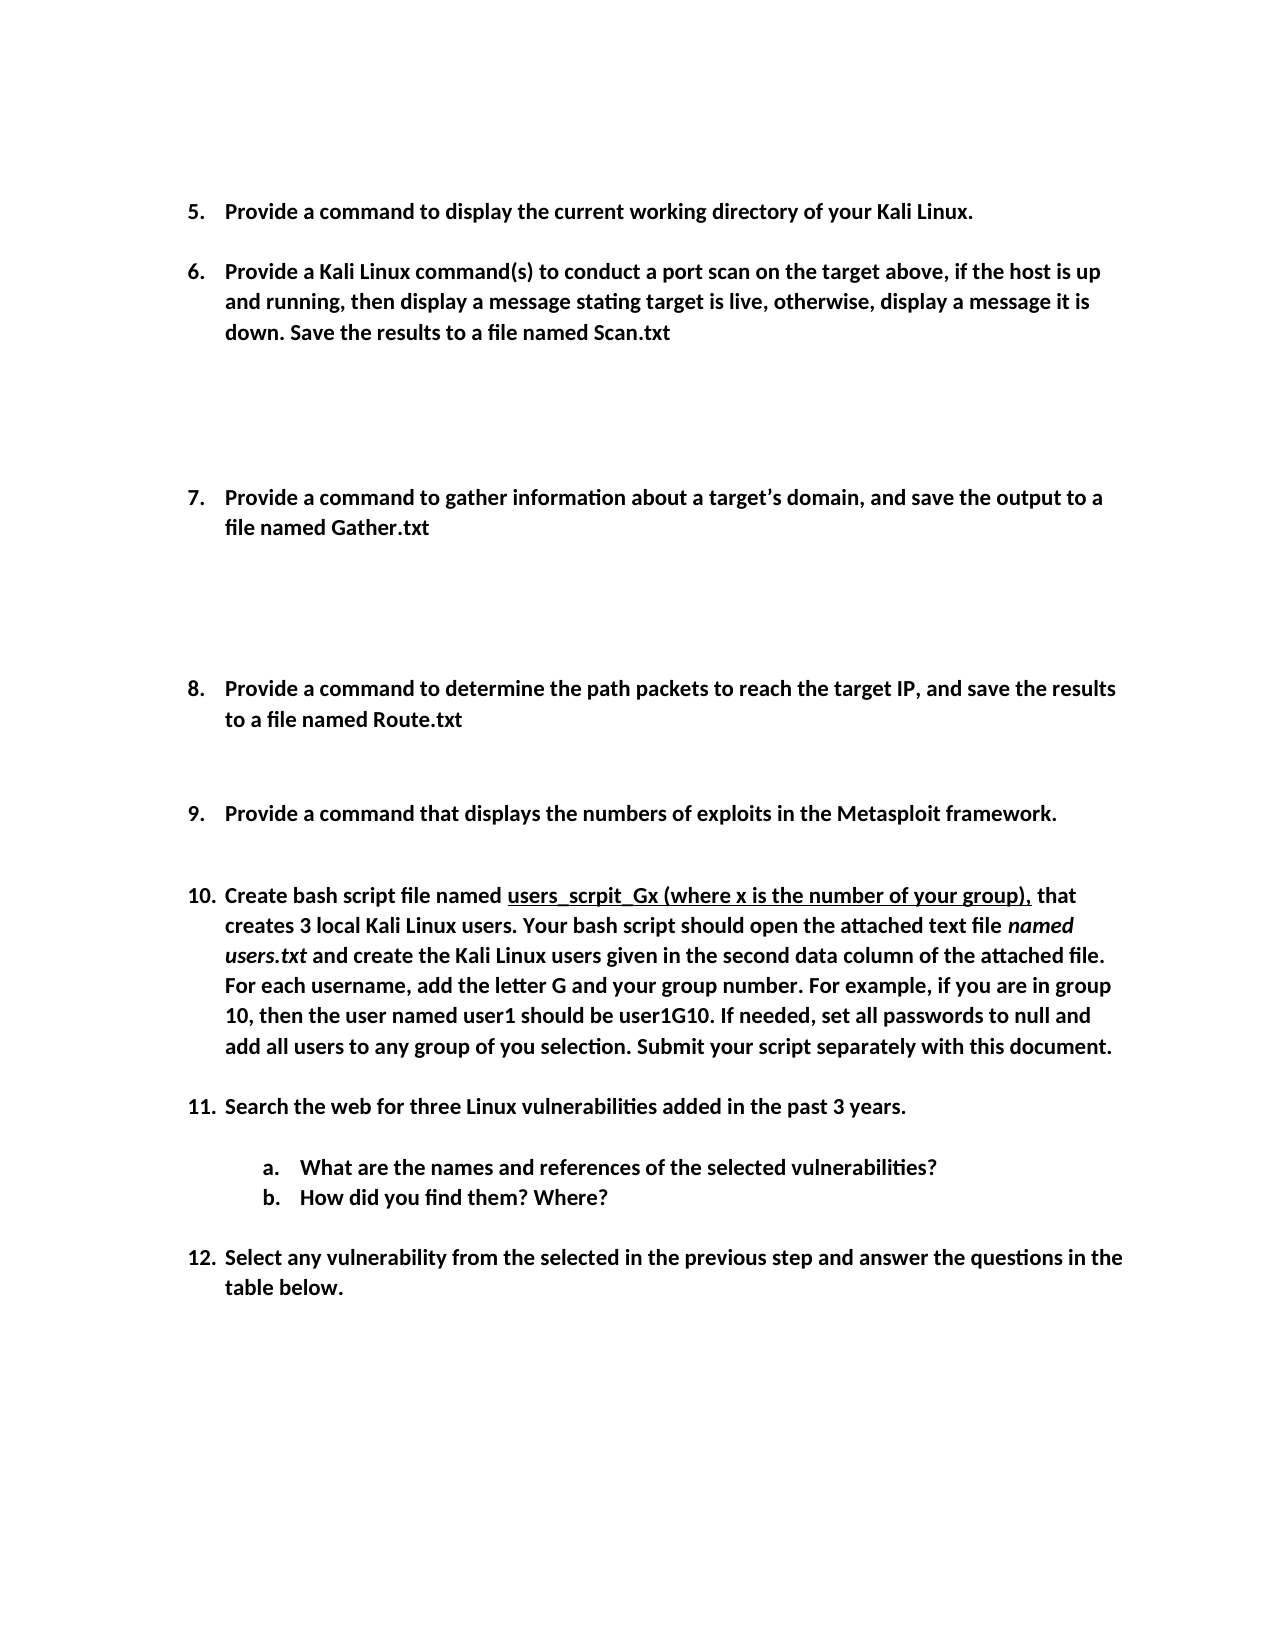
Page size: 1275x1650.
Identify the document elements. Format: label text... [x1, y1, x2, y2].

list Provide a command to gather information about a target’s domain, and save the output to a file named Gather.txt [187, 483, 1125, 541]
list What are the names and references of the selected vulnerabilities? [262, 1153, 1125, 1181]
list Provide a Kali Linux command(s) to conduct a port scan on the target above, if the host is up and running, then display a message stating target is live, otherwise, display a message it is down. Save the results to a file named Scan.txt [187, 257, 1125, 346]
list Select any vulnerability from the selected in the previous step and answer the questions in the table below. [187, 1243, 1125, 1302]
list Provide a command that displays the numbers of exploits in the Metasploit framework. [187, 799, 1125, 827]
list Provide a command to display the current working directory of your Kali Linux. [187, 197, 1125, 225]
list Provide a command to determine the path packets to reach the target IP, and save the results to a file named Route.txt [187, 674, 1125, 733]
list How did you find them? Where? [262, 1183, 1125, 1211]
list Create bash script file named users_scrpit_Gx (where x is the number of your group), that creates 3 local Kali Linux users. Your bash script should open the attached text file named users.txt and create the Kali Linux users given in the second data column of the attached file. For each username, add the letter G and your group number. For example, if you are in group 10, then the user named user1 should be user1G10. If needed, set all passwords to null and add all users to any group of you selection. Submit your script separately with this document. [187, 881, 1125, 1060]
list Search the web for three Linux vulnerabilities added in the past 3 years. [187, 1092, 1125, 1120]
